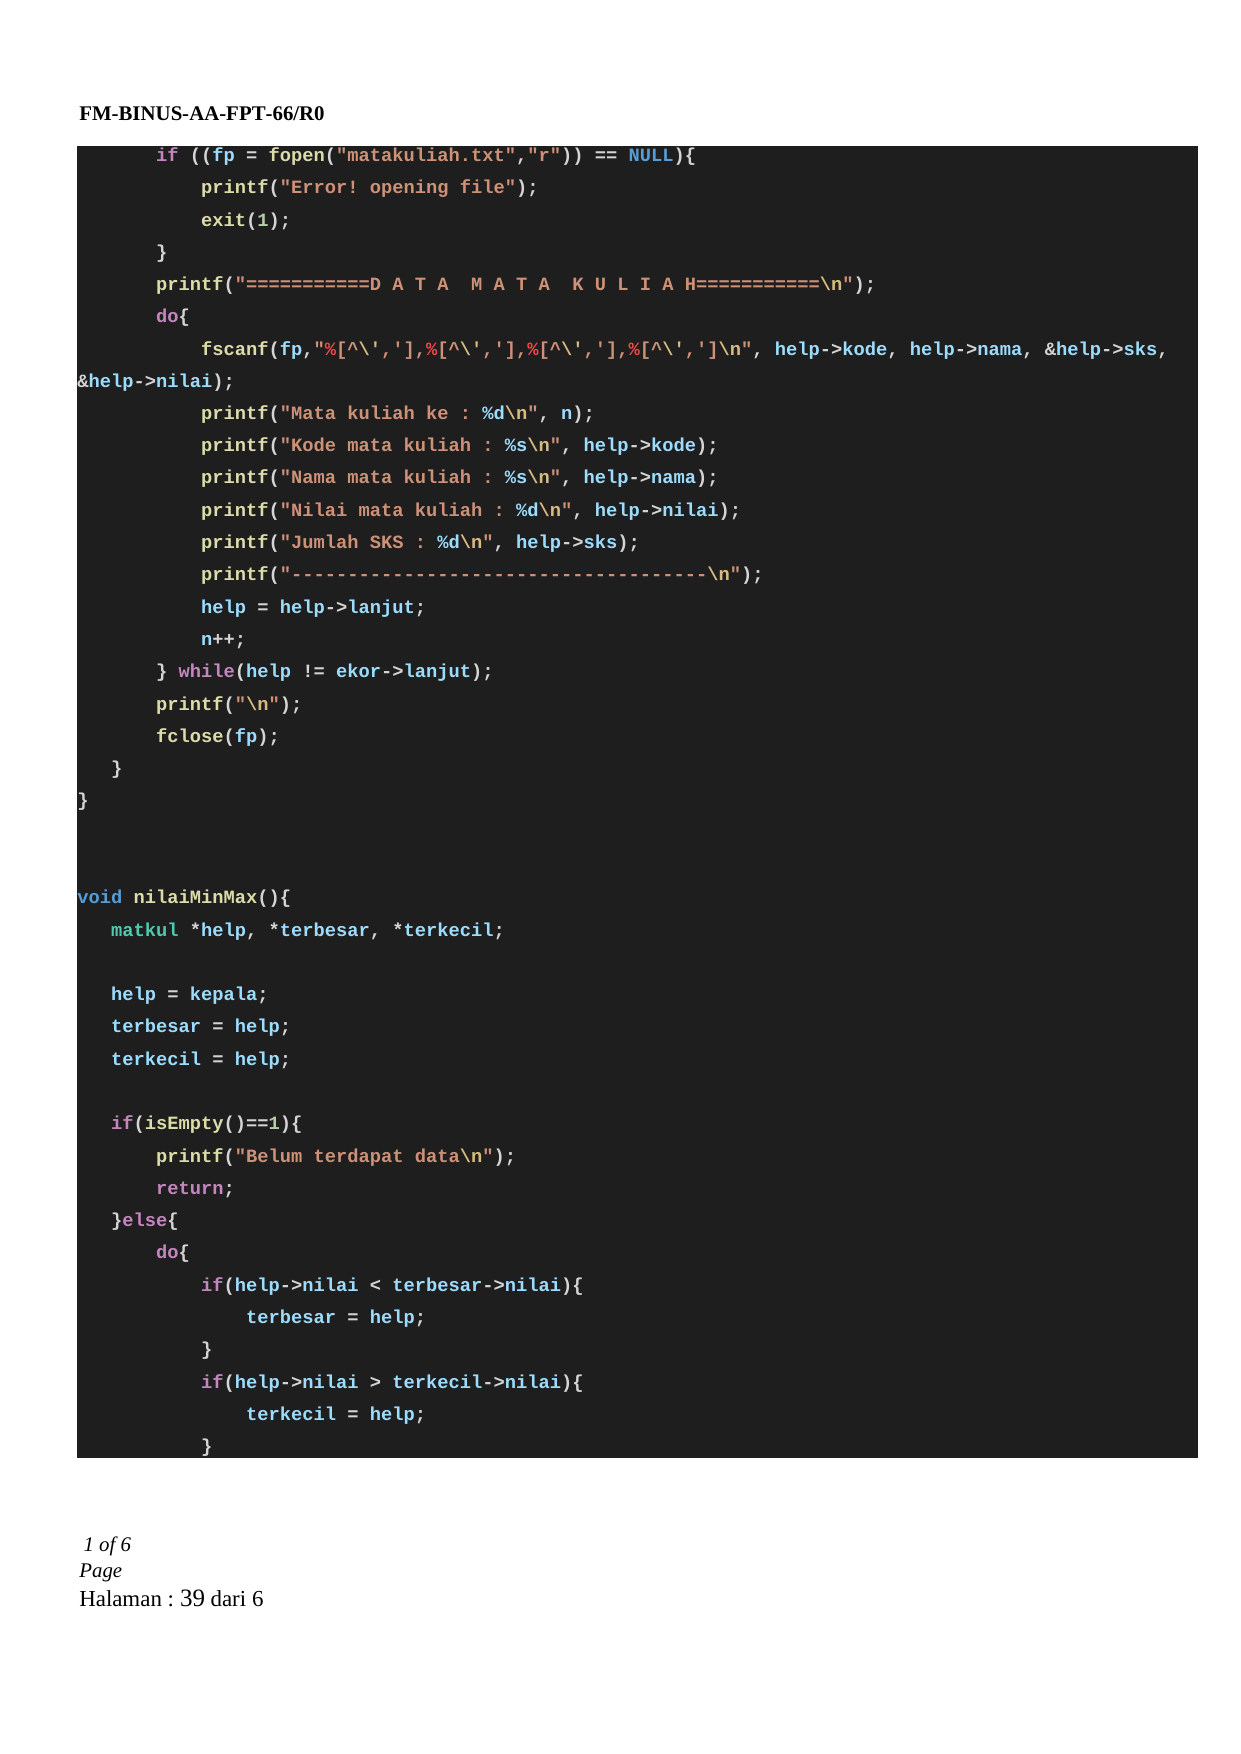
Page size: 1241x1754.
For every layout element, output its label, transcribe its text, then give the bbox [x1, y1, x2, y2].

text } [77, 243, 1198, 264]
text printf("Nilai mata kuliah : %d\n", help->nilai); [77, 501, 1198, 522]
text n++; [77, 630, 1198, 651]
text if(help->nilai < terbesar->nilai){ [77, 1276, 1198, 1297]
text printf("Error! opening file"); [77, 178, 1198, 199]
text terbesar = help; [77, 1308, 1198, 1329]
text matkul *help, *terbesar, *terkecil; [77, 920, 1198, 942]
text fclose(fp); [77, 727, 1198, 748]
text if(isEmpty()==1){ [77, 1114, 1198, 1135]
text return; [77, 1179, 1198, 1200]
text }else{ [77, 1211, 1198, 1232]
text } while(help != ekor->lanjut); [77, 662, 1198, 683]
text } [77, 1437, 1198, 1458]
text printf("===========D A T A M A T A K U L I A H===========\n"); [77, 275, 1198, 296]
text printf("Belum terdapat data\n"); [77, 1146, 1198, 1168]
text help = help->lanjut; [77, 597, 1198, 619]
text } [77, 791, 1198, 812]
text terkecil = help; [77, 1405, 1198, 1426]
text void nilaiMinMax(){ [77, 888, 1198, 909]
text printf("-------------------------------------\n"); [77, 565, 1198, 586]
text printf("Mata kuliah ke : %d\n", n); [77, 404, 1198, 425]
text } [77, 759, 1198, 780]
text terbesar = help; [77, 1017, 1198, 1038]
text terkecil = help; [77, 1049, 1198, 1071]
text printf("\n"); [77, 694, 1198, 716]
text printf("Kode mata kuliah : %s\n", help->kode); [77, 436, 1198, 457]
text do{ [77, 1243, 1198, 1264]
text } [77, 1340, 1198, 1361]
text printf("Jumlah SKS : %d\n", help->sks); [77, 533, 1198, 554]
text fscanf(fp,"%[^\','],%[^\','],%[^\','],%[^\',']\n", help->kode, help->nama, &help->sks, &help->nilai); [77, 339, 1198, 393]
text help = kepala; [77, 985, 1198, 1006]
text exit(1); [77, 210, 1198, 232]
text if(help->nilai > terkecil->nilai){ [77, 1372, 1198, 1394]
text printf("Nama mata kuliah : %s\n", help->nama); [77, 468, 1198, 489]
text if ((fp = fopen("matakuliah.txt","r")) == NULL){ [77, 146, 1198, 167]
text do{ [77, 307, 1198, 328]
